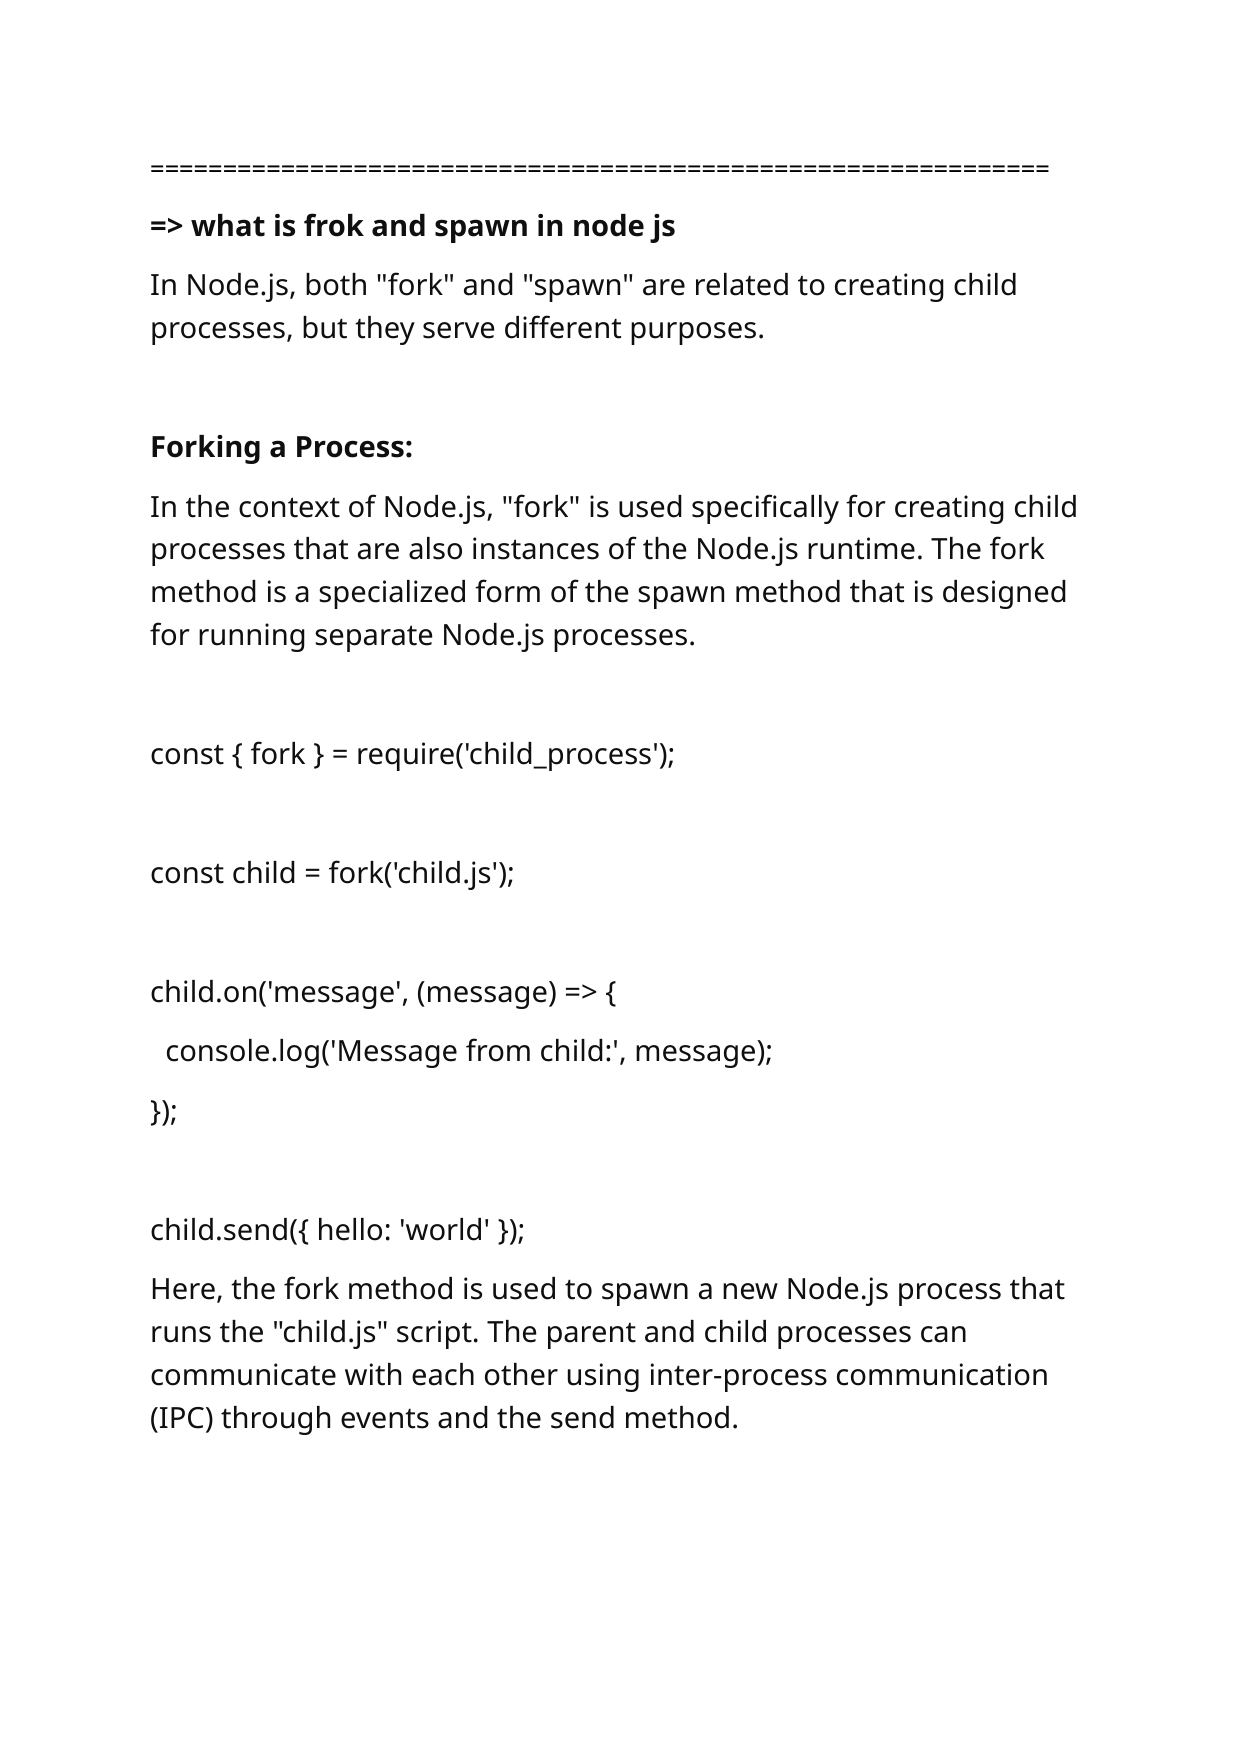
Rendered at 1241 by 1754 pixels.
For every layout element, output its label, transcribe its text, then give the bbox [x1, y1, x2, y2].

text In the context of Node.js, "fork" is used specifically for creating child processes that are also instances of the Node.js runtime. The fork method is a specialized form of the spawn method that is designed for running separate Node.js processes. [150, 486, 1090, 654]
text Forking a Process: [150, 426, 1090, 466]
text }); [150, 1090, 1090, 1130]
text const child = fork('child.js'); [150, 852, 1090, 892]
text In Node.js, both "fork" and "spawn" are related to creating child processes, but they serve different purposes. [150, 264, 1090, 347]
text child.send({ hello: 'world' }); [150, 1209, 1090, 1249]
text ============================================================== [150, 150, 1090, 186]
text Here, the fork method is used to spawn a new Node.js process that runs the "child.js" script. The parent and child processes can communicate with each other using inter-process communication (IPC) through events and the send method. [150, 1268, 1090, 1437]
text console.log('Message from child:', message); [150, 1031, 1090, 1070]
text child.on('message', (message) => { [150, 971, 1090, 1011]
text => what is frok and spawn in node js [150, 205, 1090, 245]
text const { fork } = require('child_process'); [150, 733, 1090, 773]
